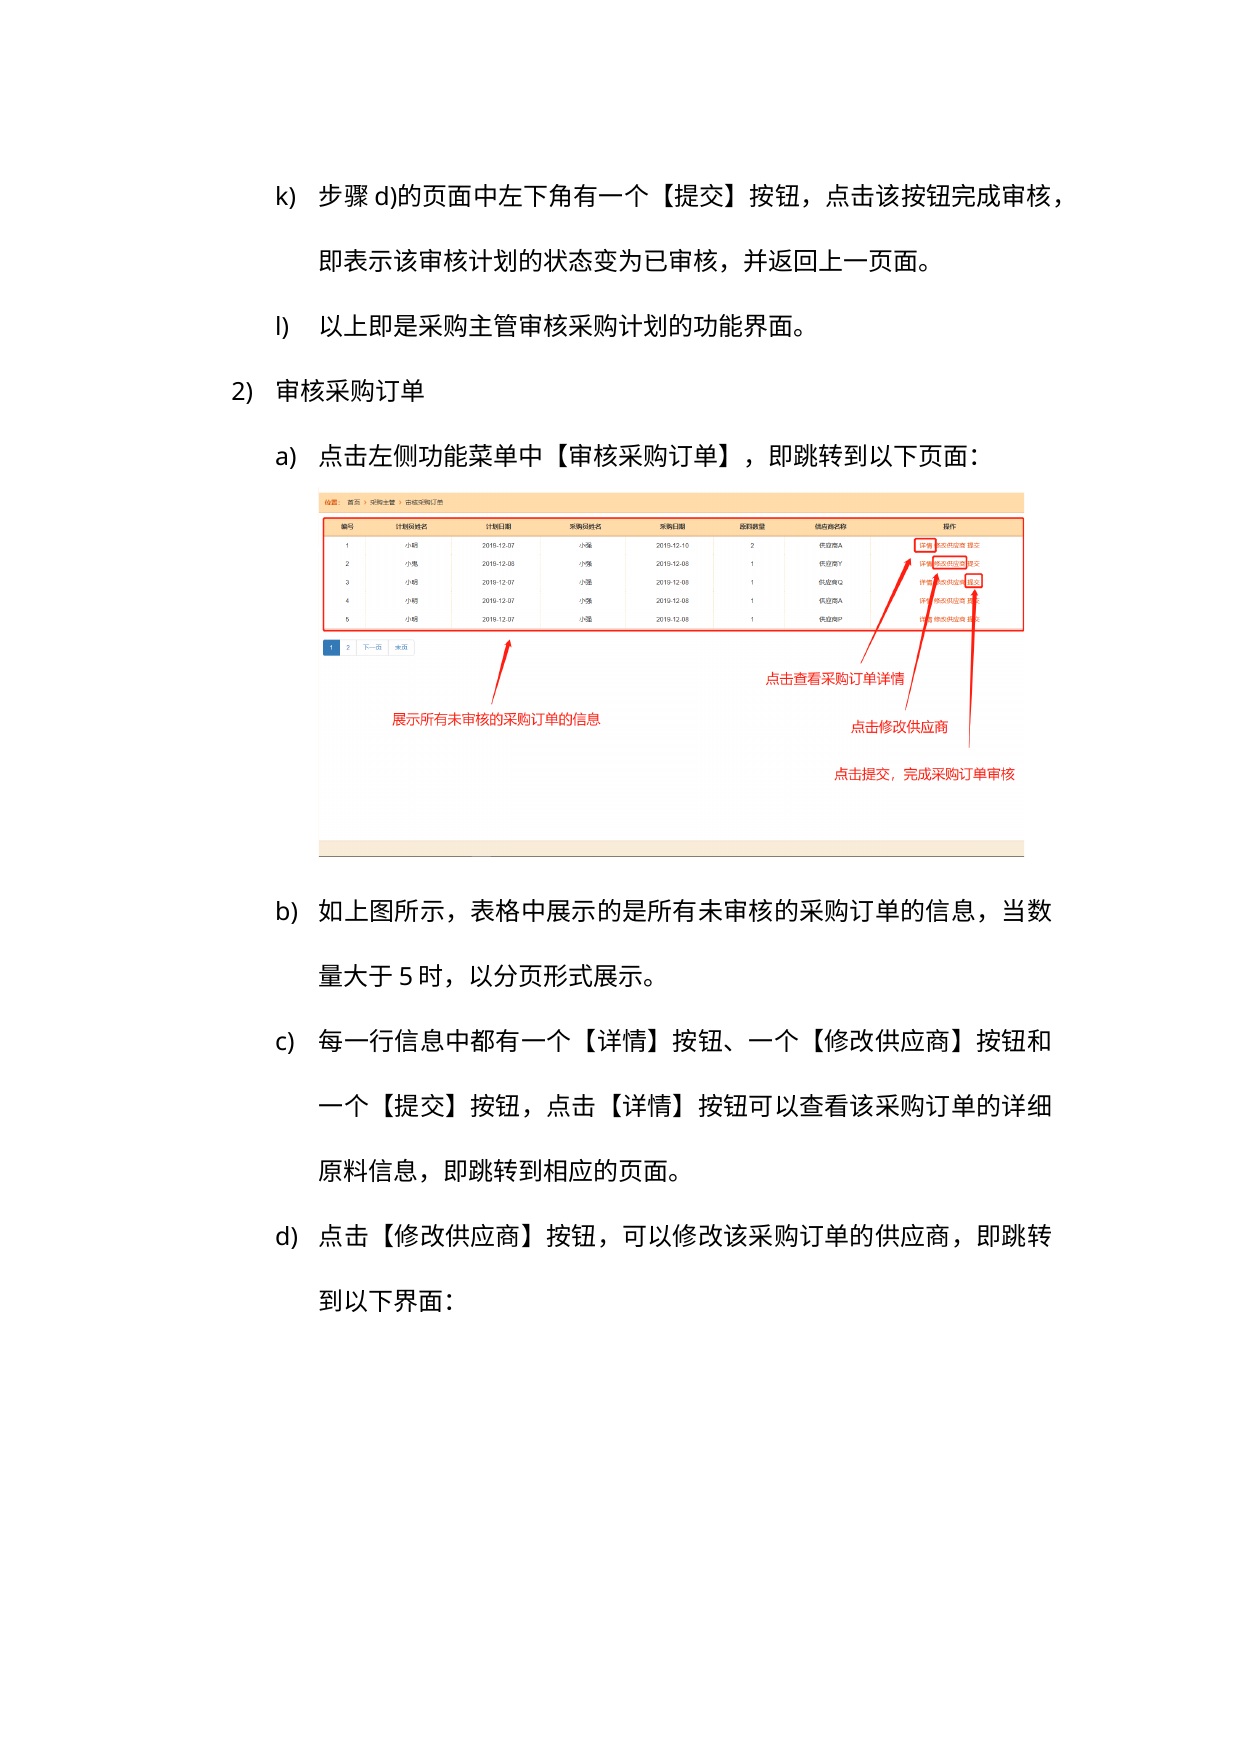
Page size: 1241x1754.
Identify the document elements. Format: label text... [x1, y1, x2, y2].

list 步骤d)的页面中左下角有一个【提交】按钮，点击该按钮完成审核，即表示该审核计划的状态变为已审核，并返回上一页面。 [275, 162, 1053, 292]
list 每一行信息中都有一个【详情】按钮、一个【修改供应商】按钮和一个【提交】按钮，点击【详情】按钮可以查看该采购订单的详细原料信息，即跳转到相应的页面。 [275, 1007, 1053, 1202]
list 如上图所示，表格中展示的是所有未审核的采购订单的信息，当数量大于5时，以分页形式展示。 [275, 877, 1053, 1007]
list 点击【修改供应商】按钮，可以修改该采购订单的供应商，即跳转到以下界面： [275, 1202, 1053, 1332]
list 以上即是采购主管审核采购计划的功能界面。 [275, 292, 1053, 357]
list 点击左侧功能菜单中【审核采购订单】，即跳转到以下页面： [275, 422, 1053, 487]
list 审核采购订单 [231, 357, 1053, 422]
picture [318, 487, 1025, 857]
